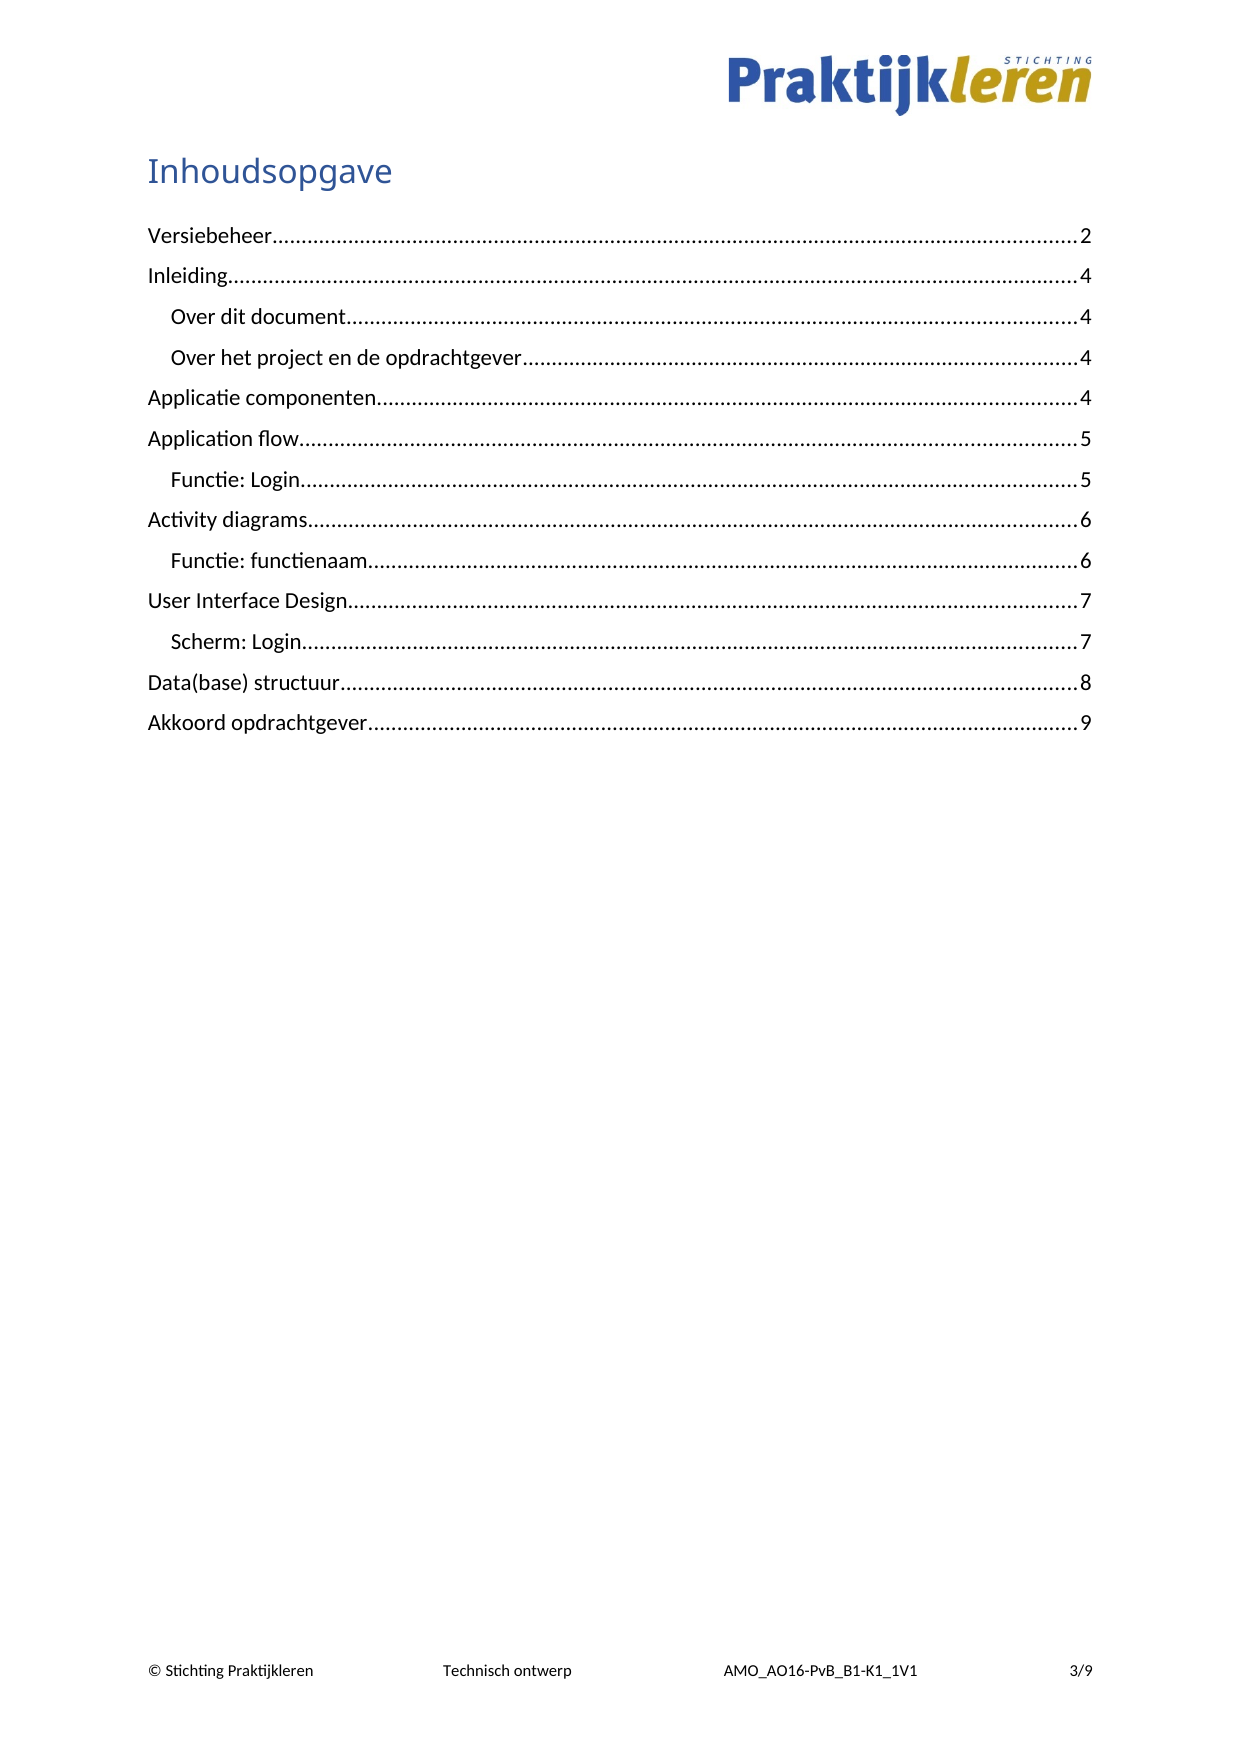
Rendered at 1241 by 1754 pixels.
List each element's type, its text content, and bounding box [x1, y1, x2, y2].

text Over dit document 4 [171, 302, 1093, 330]
text Akkoord opdrachtgever 9 [148, 708, 1093, 737]
text User Interface Design 7 [148, 587, 1093, 615]
text Inleiding 4 [148, 262, 1093, 290]
text Applicatie componenten 4 [148, 383, 1093, 412]
text Functie: functienaam 6 [171, 546, 1093, 574]
picture [728, 55, 1092, 116]
text Versiebeheer 2 [148, 221, 1093, 249]
text Scherm: Login 7 [171, 627, 1093, 655]
text Functie: Login 5 [171, 465, 1093, 493]
text Inhoudsopgave [148, 148, 1093, 193]
text Activity diagrams 6 [148, 505, 1093, 533]
text Data(base) structuur 8 [148, 668, 1093, 696]
text Over het project en de opdrachtgever 4 [171, 343, 1093, 371]
text Application flow 5 [148, 424, 1093, 452]
